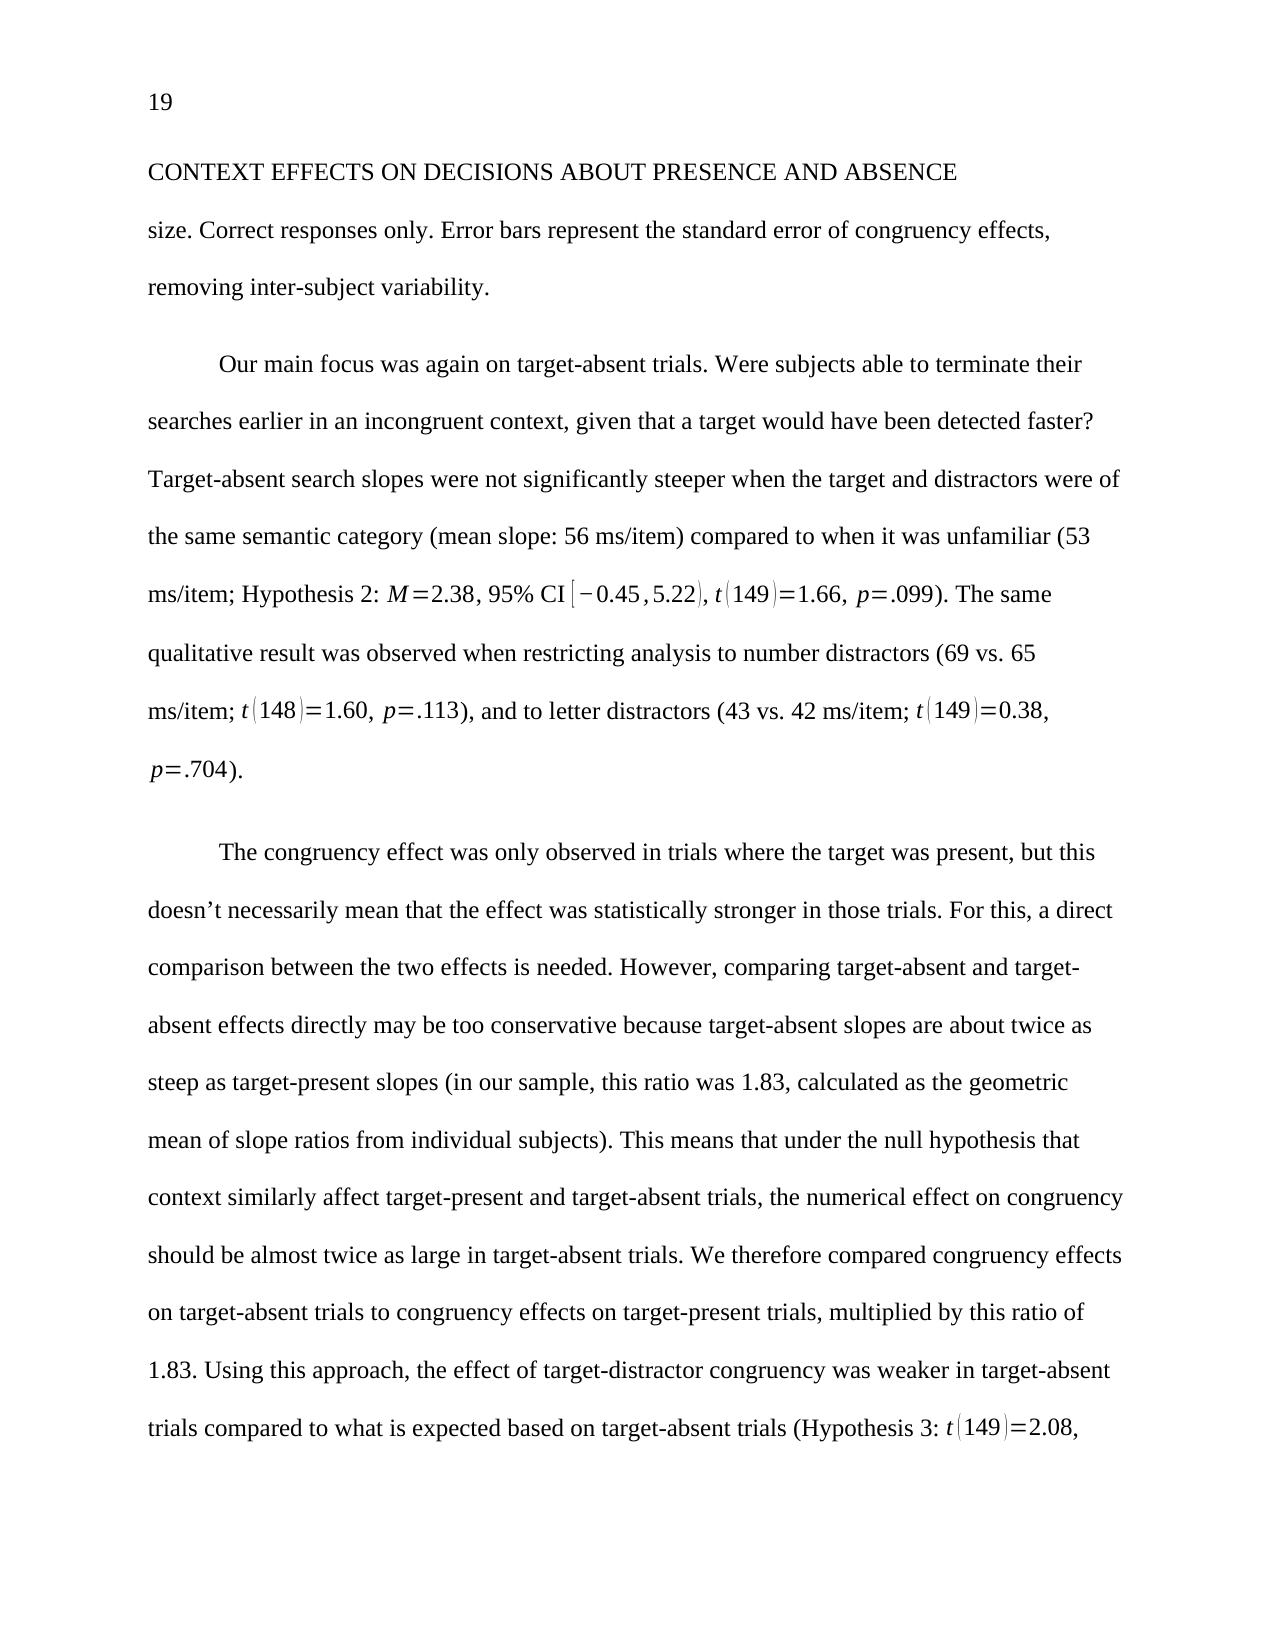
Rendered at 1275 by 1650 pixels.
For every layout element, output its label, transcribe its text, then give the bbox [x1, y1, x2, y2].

text Our main focus was again on target-absent trials. Were subjects able to terminate their searches earlier in an incongruent context, given that a target would have been detected faster? Target-absent search slopes were not significantly steeper when the target and distractors were of the same semantic category (mean slope: 56 ms/item) compared to when it was unfamiliar (53 ms/item; Hypothesis 2: , 95% CI , , ). The same qualitative result was observed when restricting analysis to number distractors (69 vs. 65 ms/item; , ), and to letter distractors (43 vs. 42 ms/item; , ). [148, 349, 1127, 784]
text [148, 215, 1127, 301]
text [148, 837, 1127, 1443]
